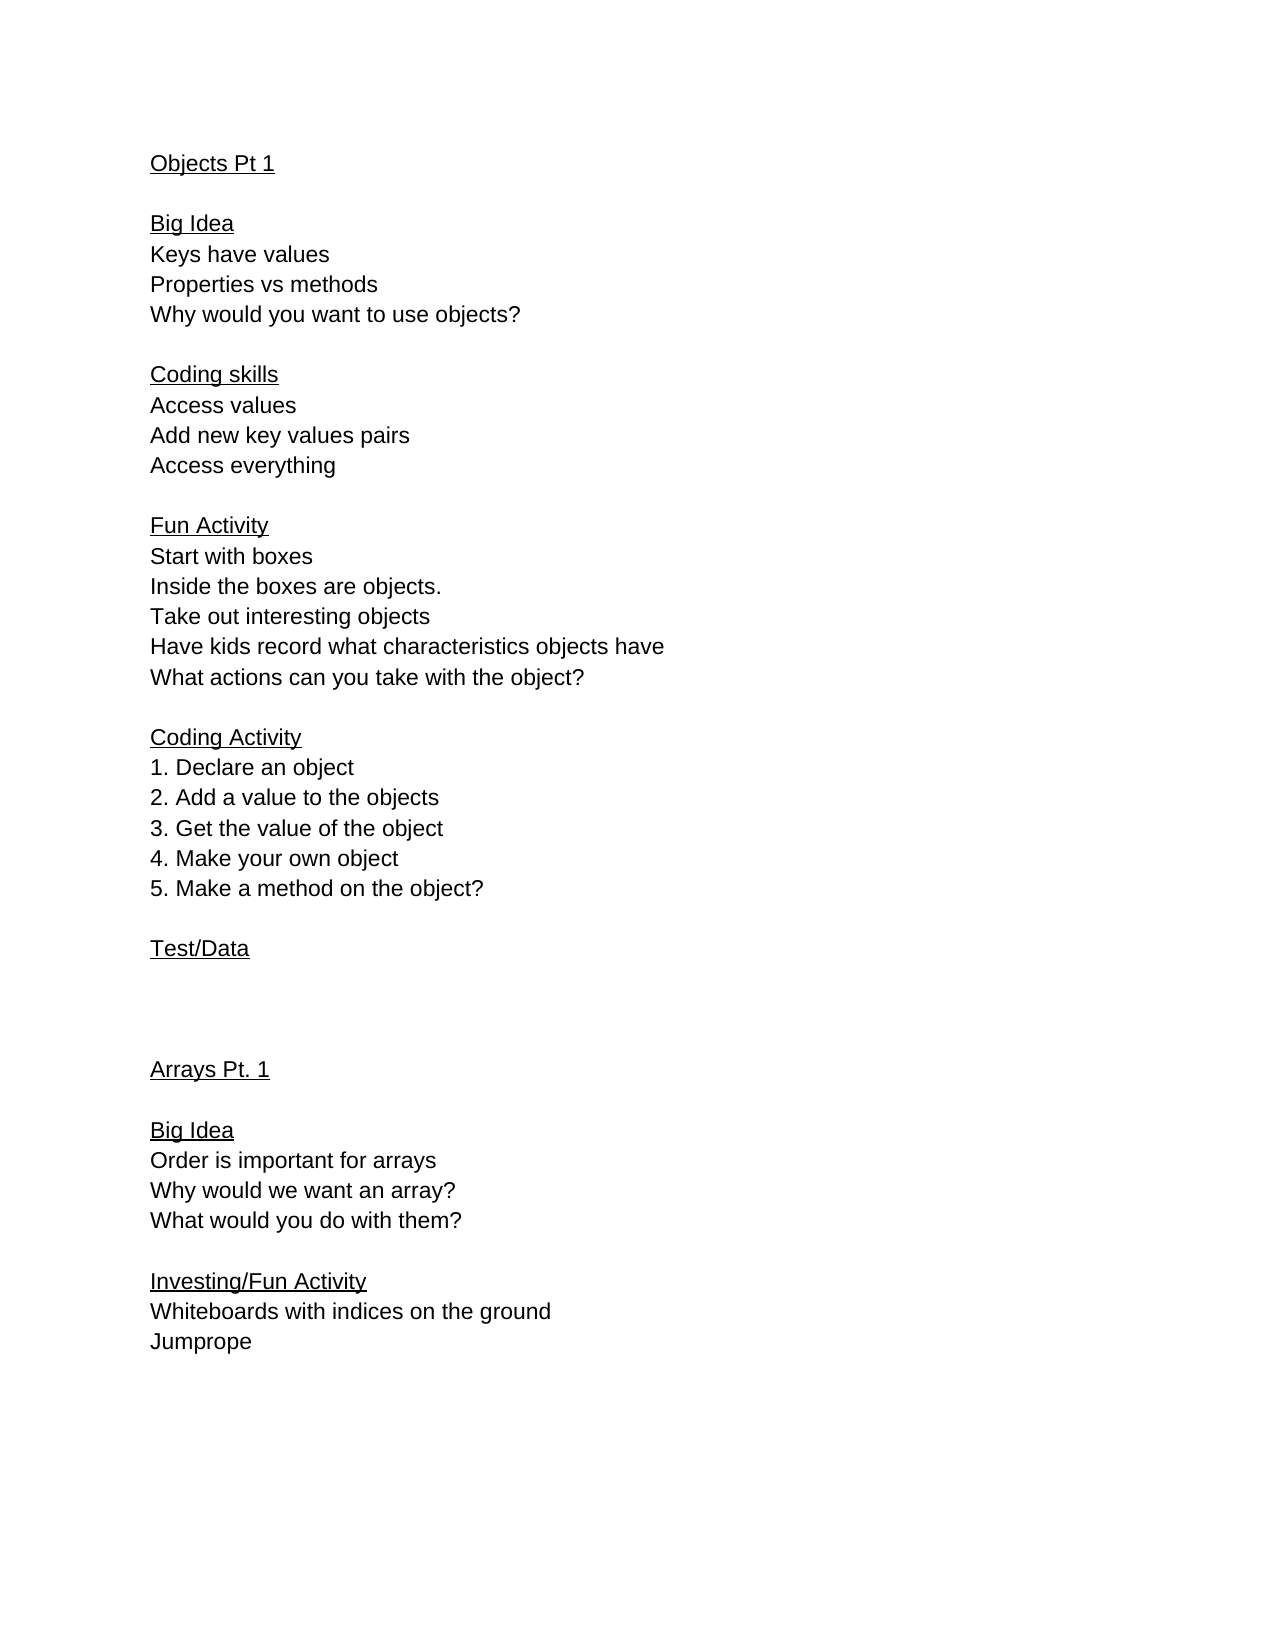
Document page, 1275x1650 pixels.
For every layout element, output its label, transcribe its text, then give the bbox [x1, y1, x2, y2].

text Whiteboards with indices on the ground [150, 1298, 1125, 1324]
text Test/Data [150, 935, 1125, 962]
text Keys have values [150, 241, 1125, 267]
text Take out interesting objects [150, 603, 1125, 629]
text Big Idea [150, 210, 1125, 237]
text 2. Add a value to the objects [150, 784, 1125, 811]
text Why would you want to use objects? [150, 301, 1125, 327]
text What would you do with them? [150, 1207, 1125, 1234]
text Investing/Fun Activity [150, 1268, 1125, 1294]
text Coding skills [150, 361, 1125, 388]
text Coding Activity [150, 724, 1125, 750]
text 4. Make your own object [150, 845, 1125, 871]
text Properties vs methods [150, 271, 1125, 297]
text Jumprope [150, 1328, 1125, 1354]
text Inside the boxes are objects. [150, 573, 1125, 599]
text 5. Make a method on the object? [150, 875, 1125, 901]
text Objects Pt 1 [150, 150, 1125, 176]
text What actions can you take with the object? [150, 663, 1125, 690]
text Have kids record what characteristics objects have [150, 633, 1125, 660]
text Access values [150, 392, 1125, 418]
text Start with boxes [150, 543, 1125, 569]
text Add new key values pairs [150, 422, 1125, 448]
text Access everything [150, 452, 1125, 478]
text 3. Get the value of the object [150, 814, 1125, 841]
text Order is important for arrays [150, 1147, 1125, 1173]
text 1. Declare an object [150, 754, 1125, 781]
text Fun Activity [150, 512, 1125, 539]
text Arrays Pt. 1 [150, 1056, 1125, 1083]
text Big Idea [150, 1117, 1125, 1143]
text Why would we want an array? [150, 1177, 1125, 1203]
